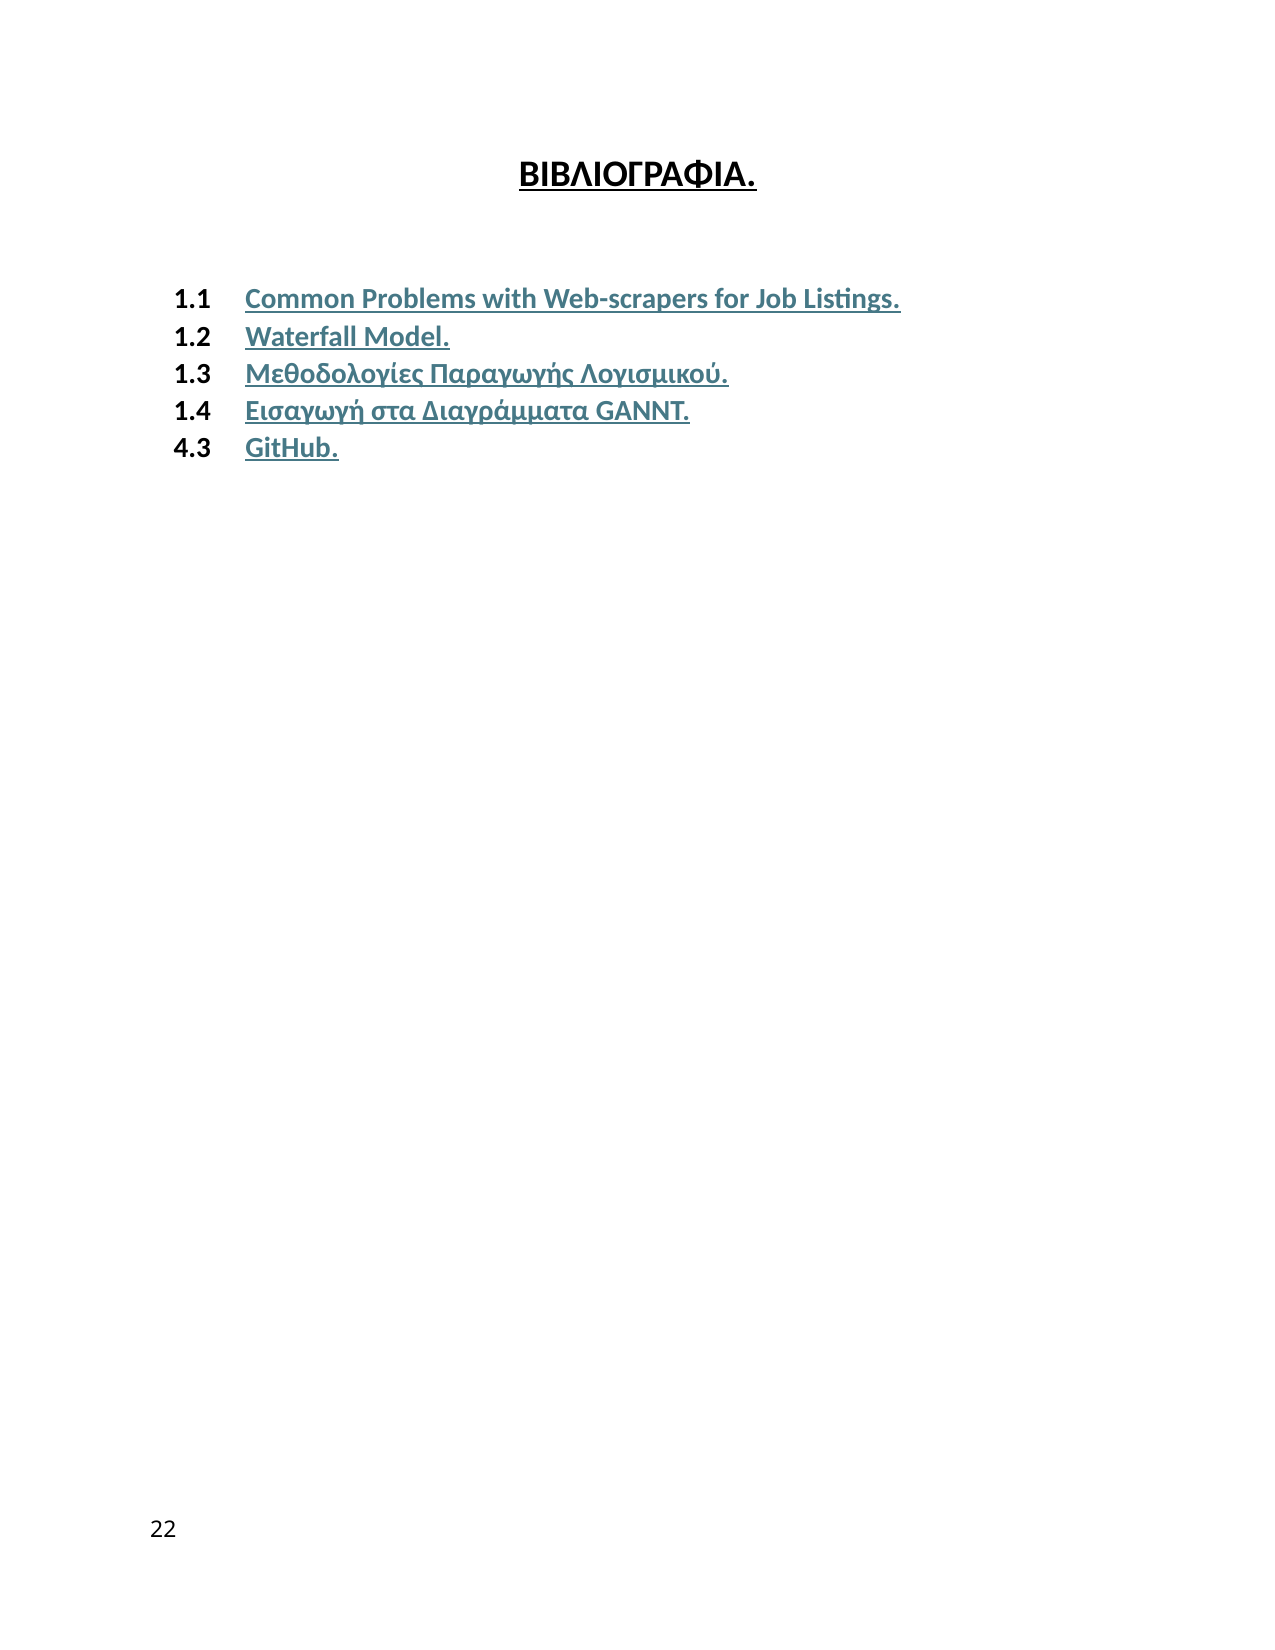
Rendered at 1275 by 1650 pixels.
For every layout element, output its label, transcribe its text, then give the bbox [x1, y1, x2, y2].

table_cell 1.4 [150, 392, 234, 429]
table_cell Waterfall Model. [234, 318, 1124, 355]
table_cell 4.3 [150, 429, 234, 466]
table_header 1.1 [150, 280, 234, 318]
table_cell GitHub. [234, 429, 1124, 466]
table_header Common Problems with Web-scrapers for Job Listings. [234, 280, 1124, 318]
table_cell 1.2 [150, 318, 234, 355]
text ΒΙΒΛΙΟΓΡΑΦΙΑ. [150, 150, 1125, 196]
table_cell 1.3 [150, 355, 234, 392]
table_cell Εισαγωγή στα Διαγράμματα GANNT. [234, 392, 1124, 429]
table_cell Μεθοδολογίες Παραγωγής Λογισμικού. [234, 355, 1124, 392]
